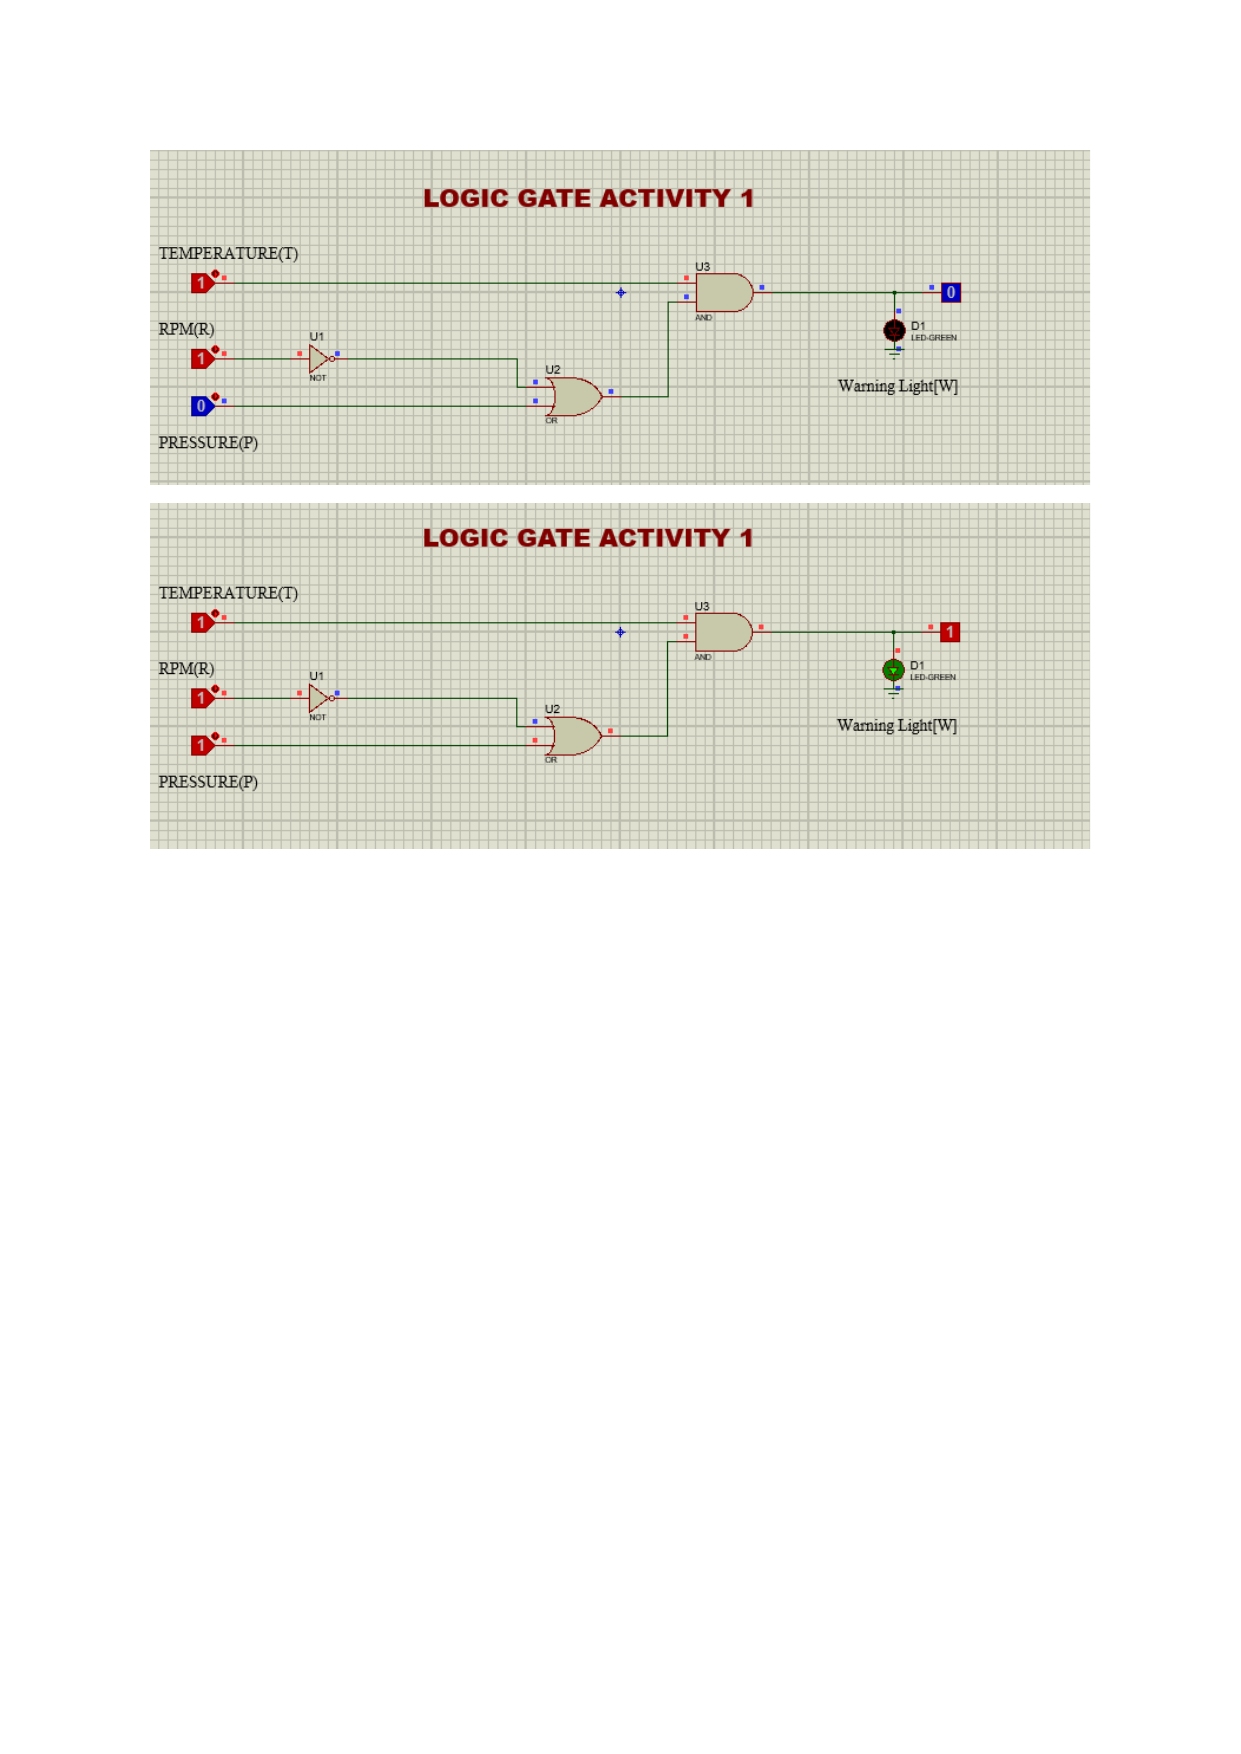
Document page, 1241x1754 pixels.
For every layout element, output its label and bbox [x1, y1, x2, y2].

picture [150, 503, 1091, 849]
picture [150, 150, 1091, 485]
